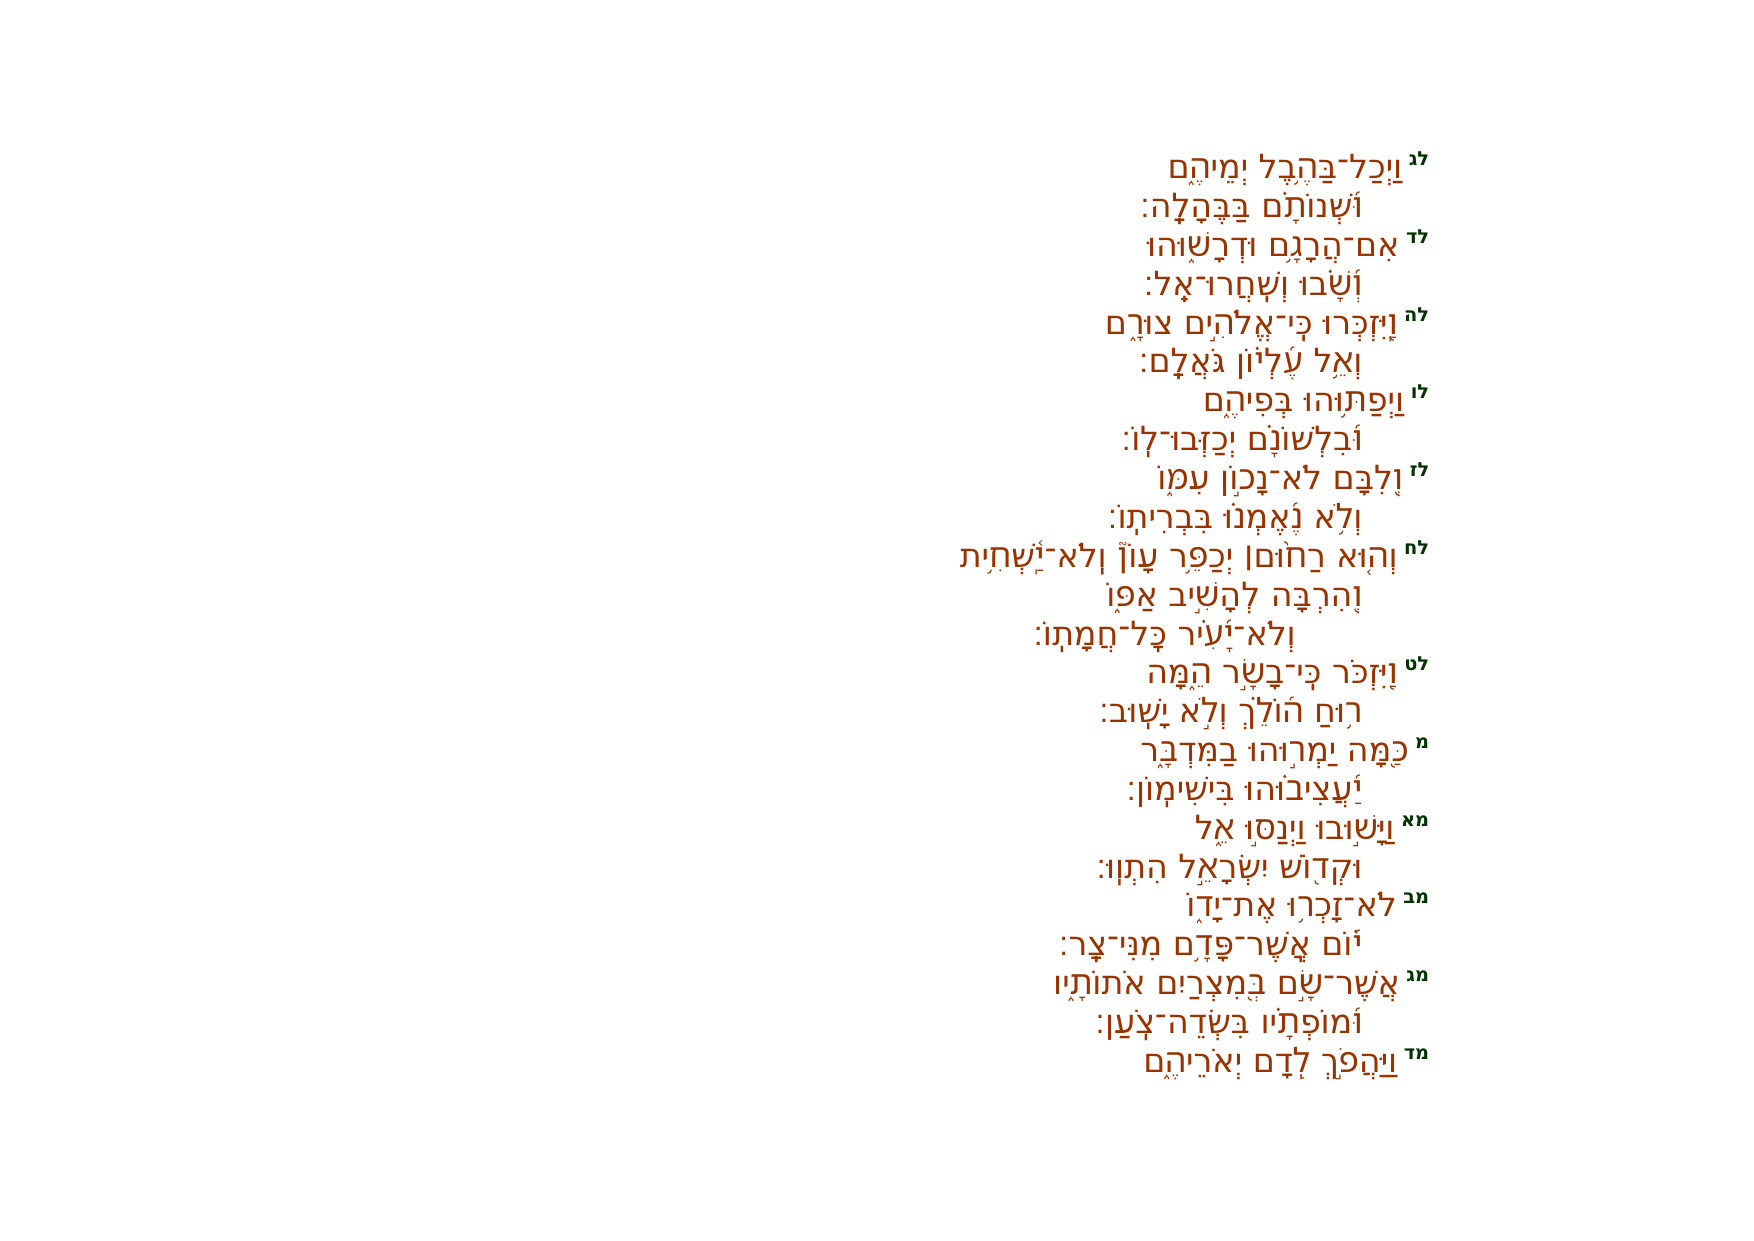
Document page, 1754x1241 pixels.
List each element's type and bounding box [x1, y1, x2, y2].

text [266, 148, 1488, 1080]
